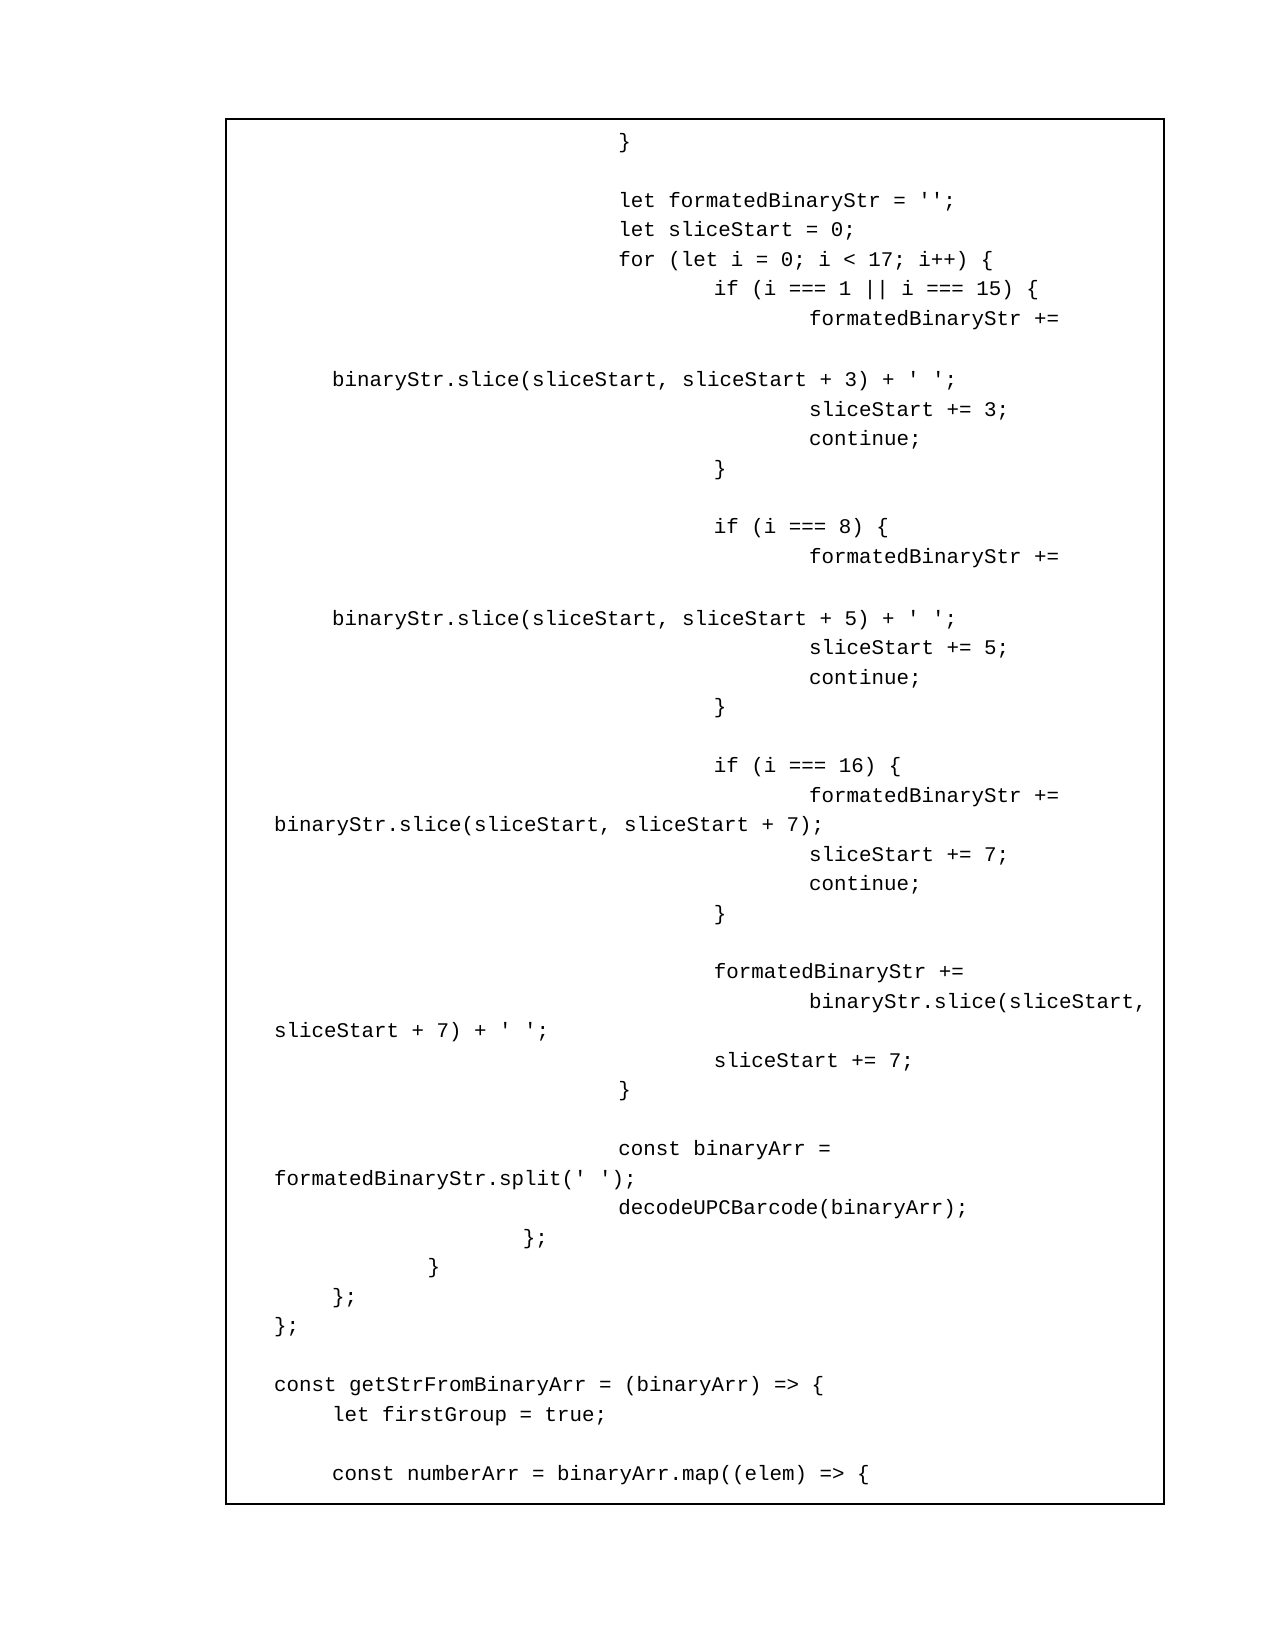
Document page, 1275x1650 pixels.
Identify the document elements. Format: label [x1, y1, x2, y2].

table_header [227, 120, 1163, 1503]
